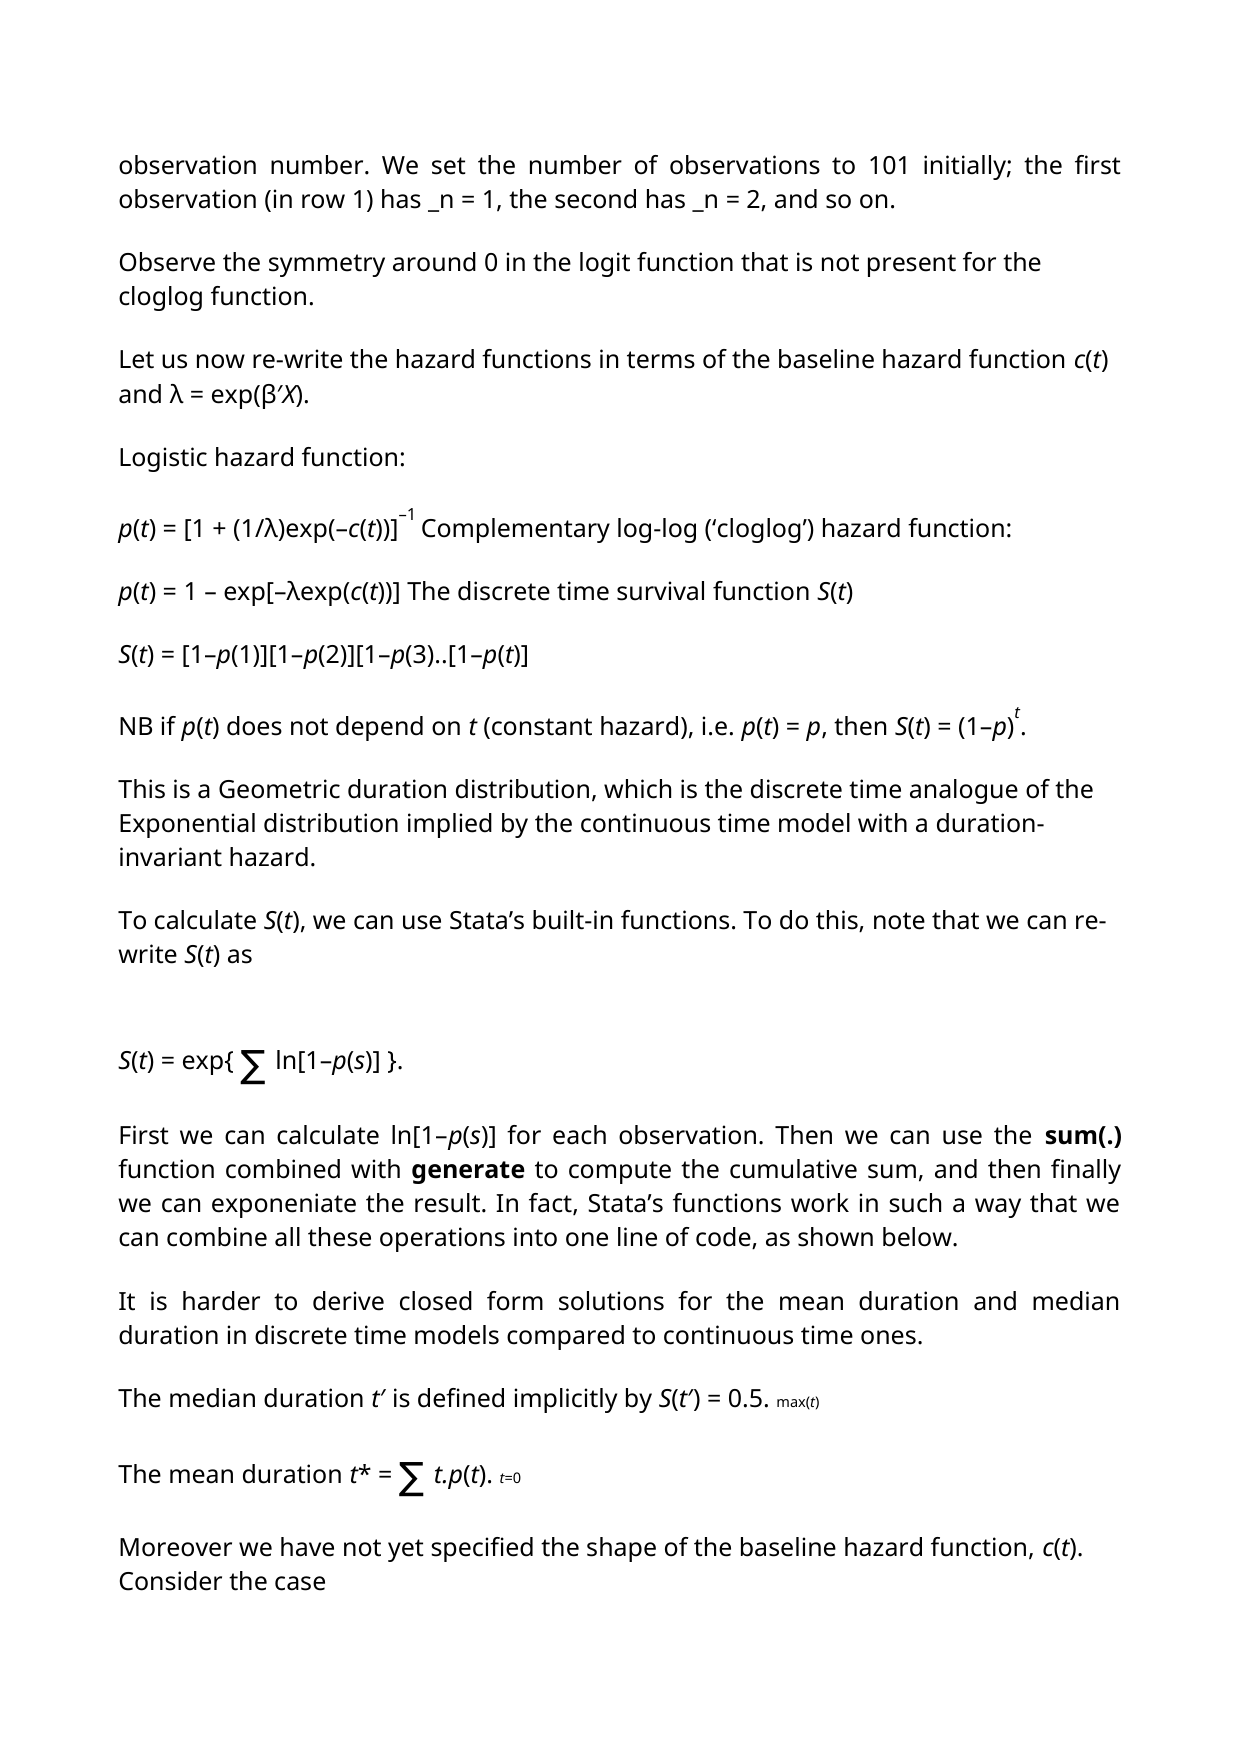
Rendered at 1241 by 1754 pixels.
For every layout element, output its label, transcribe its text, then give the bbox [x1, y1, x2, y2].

text S(t) = [1–p(1)][1–p(2)][1–p(3)..[1–p(t)] [118, 637, 1122, 671]
text NB if p(t) does not depend on t (constant hazard), i.e. p(t) = p, then S(t) = (1–p)t. [118, 700, 1122, 742]
text The mean duration t* = ∑ t.p(t). t=0 [118, 1444, 1122, 1500]
text This is a Geometric duration distribution, which is the discrete time analogue of the Exponential distribution implied by the continuous time model with a duration-invariant hazard. [118, 772, 1122, 874]
text Observe the symmetry around 0 in the logit function that is not present for the cloglog function. [118, 245, 1122, 313]
text p(t) = [1 + (1/λ)exp(–c(t))]–1 Complementary log-log (‘cloglog’) hazard function: [118, 503, 1122, 545]
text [118, 148, 1122, 216]
text The median duration t′ is defined implicitly by S(t′) = 0.5. max(t) [118, 1381, 1122, 1415]
text Moreover we have not yet specified the shape of the baseline hazard function, c(t). Consider the case [118, 1529, 1122, 1598]
text First we can calculate ln[1–p(s)] for each observation. Then we can use the sum(.) function combined with generate to compute the cumulative sum, and then finally we can exponeniate the result. In fact, Stata’s functions work in such a way that we can combine all these operations into one line of code, as shown below. [118, 1118, 1122, 1254]
text Let us now re-write the hazard functions in terms of the baseline hazard function c(t) and λ = exp(β′X). [118, 342, 1122, 410]
text It is harder to derive closed form solutions for the mean duration and median duration in discrete time models compared to continuous time ones. [118, 1283, 1122, 1351]
text p(t) = 1 – exp[–λexp(c(t))] The discrete time survival function S(t) [118, 574, 1122, 608]
text Logistic hazard function: [118, 439, 1122, 473]
text To calculate S(t), we can use Stata’s built-in functions. To do this, note that we can re-write S(t) as [118, 903, 1122, 1000]
text S(t) = exp{ ∑ ln[1–p(s)] }. [118, 1029, 1122, 1089]
